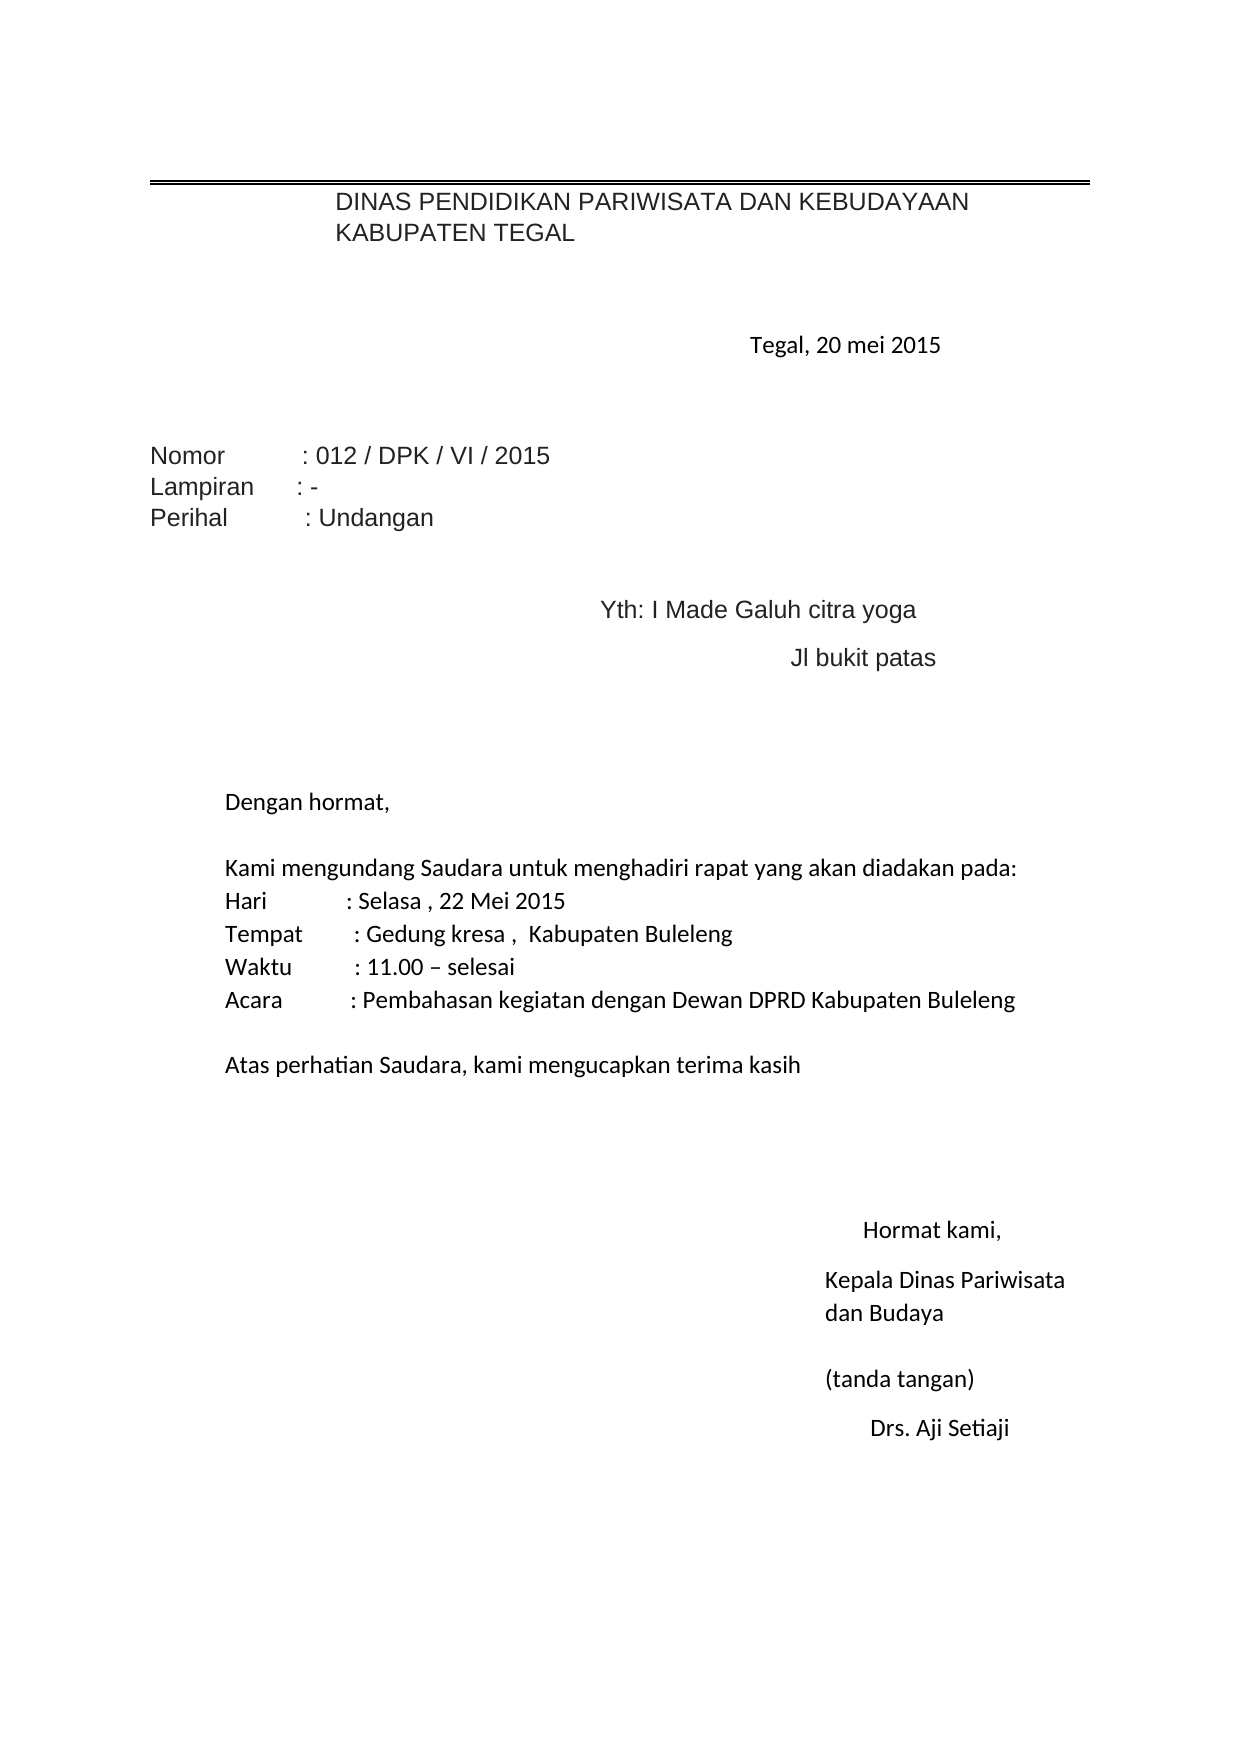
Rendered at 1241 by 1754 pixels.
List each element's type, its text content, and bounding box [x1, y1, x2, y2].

list Nomor : 012 / DPK / VI / 2015 Lampiran : - Perihal : Undangan [150, 441, 1090, 562]
text Kepala Dinas Pariwisata dan Budaya (tanda tangan) [825, 1264, 1090, 1393]
list Yth: I Made Galuh citra yoga [600, 564, 1090, 624]
list DINAS PENDIDIKAN PARIWISATA DAN KEBUDAYAAN [335, 187, 1090, 216]
text Dengan hormat, Kami mengundang Saudara untuk menghadiri rapat yang akan diadakan pada: Hari : Selasa , 22 Mei 2015 Tempat : Gedung kresa , Kabupaten Buleleng Waktu : 11.00 – selesai Acara : Pembahasan kegiatan dengan Dewan DPRD Kabupaten Buleleng Atas perhatian Saudara, kami mengucapkan terima kasih [225, 786, 1090, 1146]
text Tegal, 20 mei 2015 [750, 297, 1090, 360]
text Drs. Aji Setiaji [825, 1412, 1090, 1443]
text Hormat kami, [750, 1214, 1090, 1245]
text Jl bukit patas [225, 643, 1090, 672]
list KABUPATEN TEGAL [335, 218, 1090, 247]
